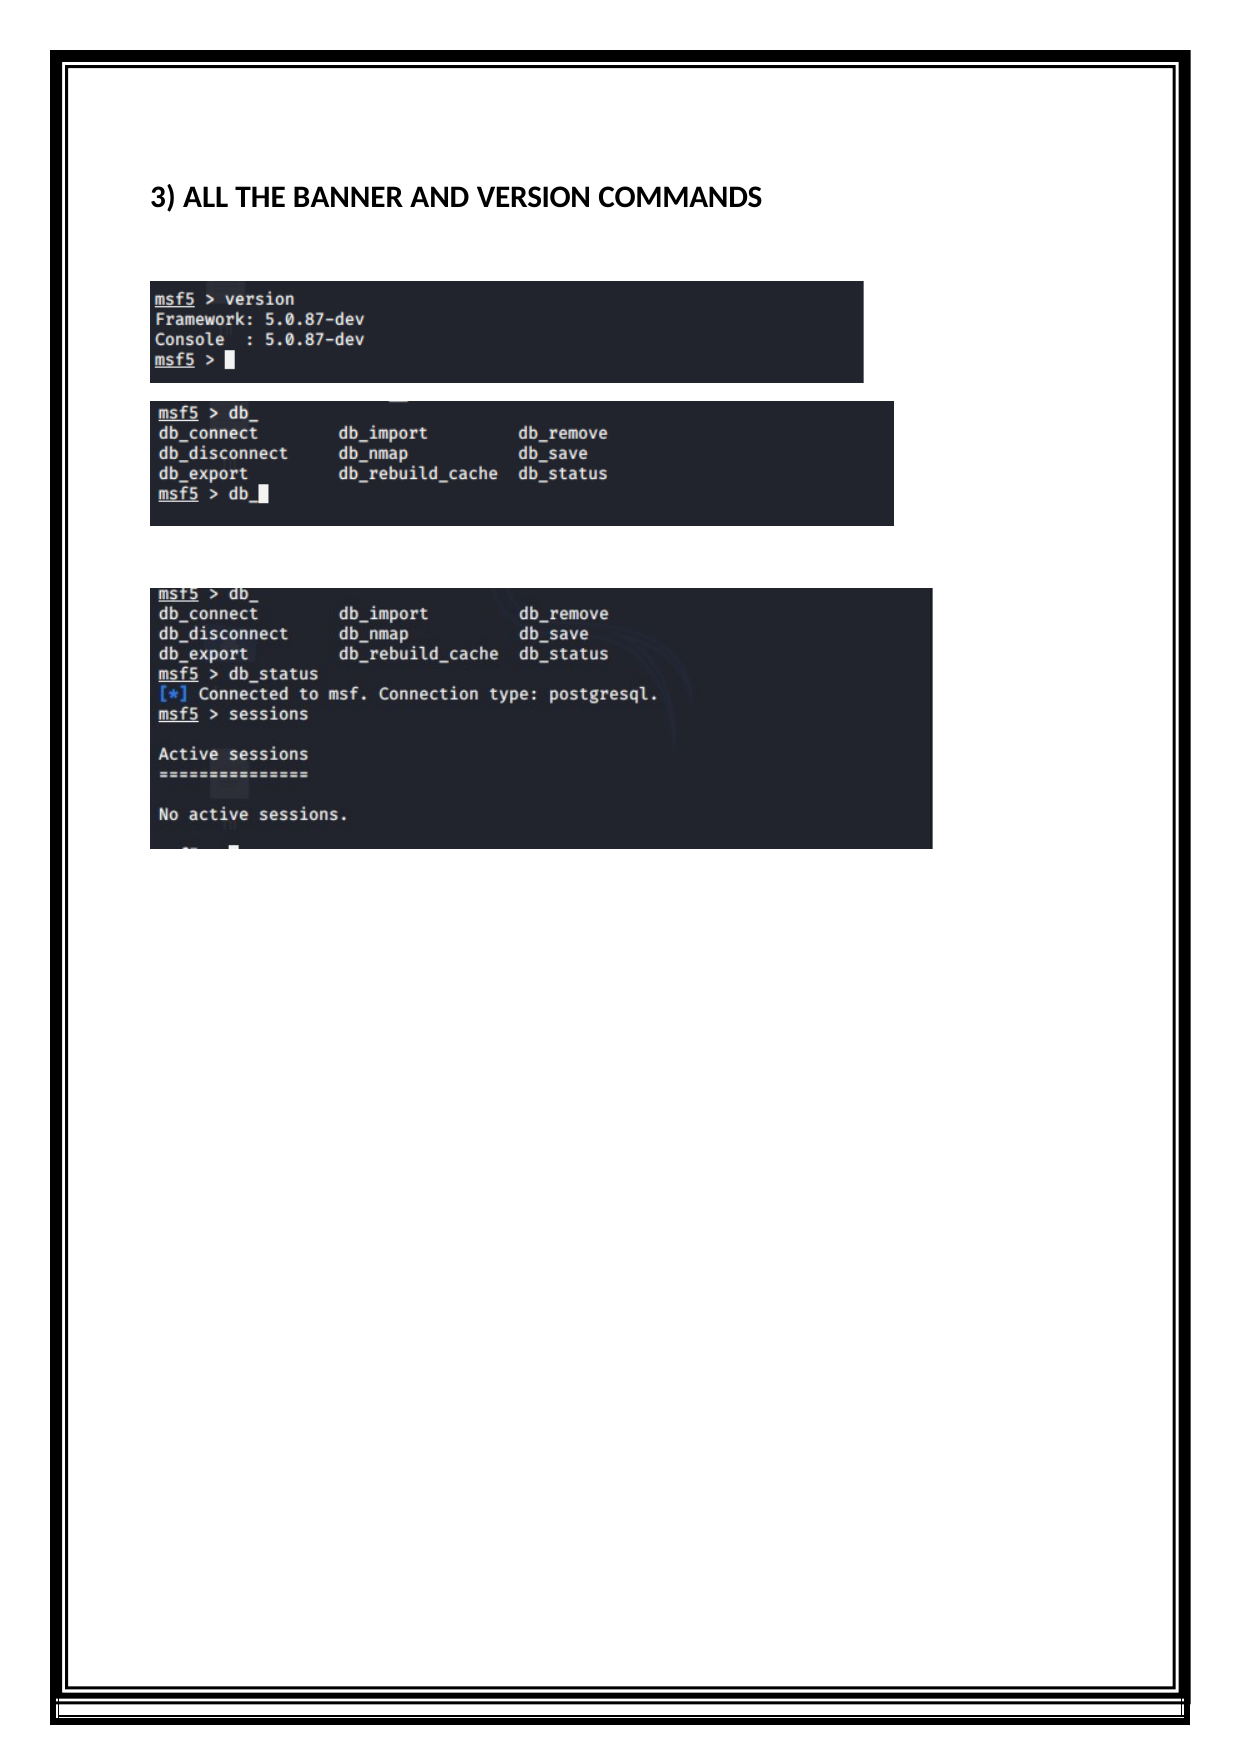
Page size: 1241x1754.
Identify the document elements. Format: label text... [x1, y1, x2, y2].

picture [150, 401, 894, 526]
list ALL THE BANNER AND VERSION COMMANDS [150, 178, 1103, 216]
picture [150, 281, 864, 383]
picture [150, 588, 933, 849]
